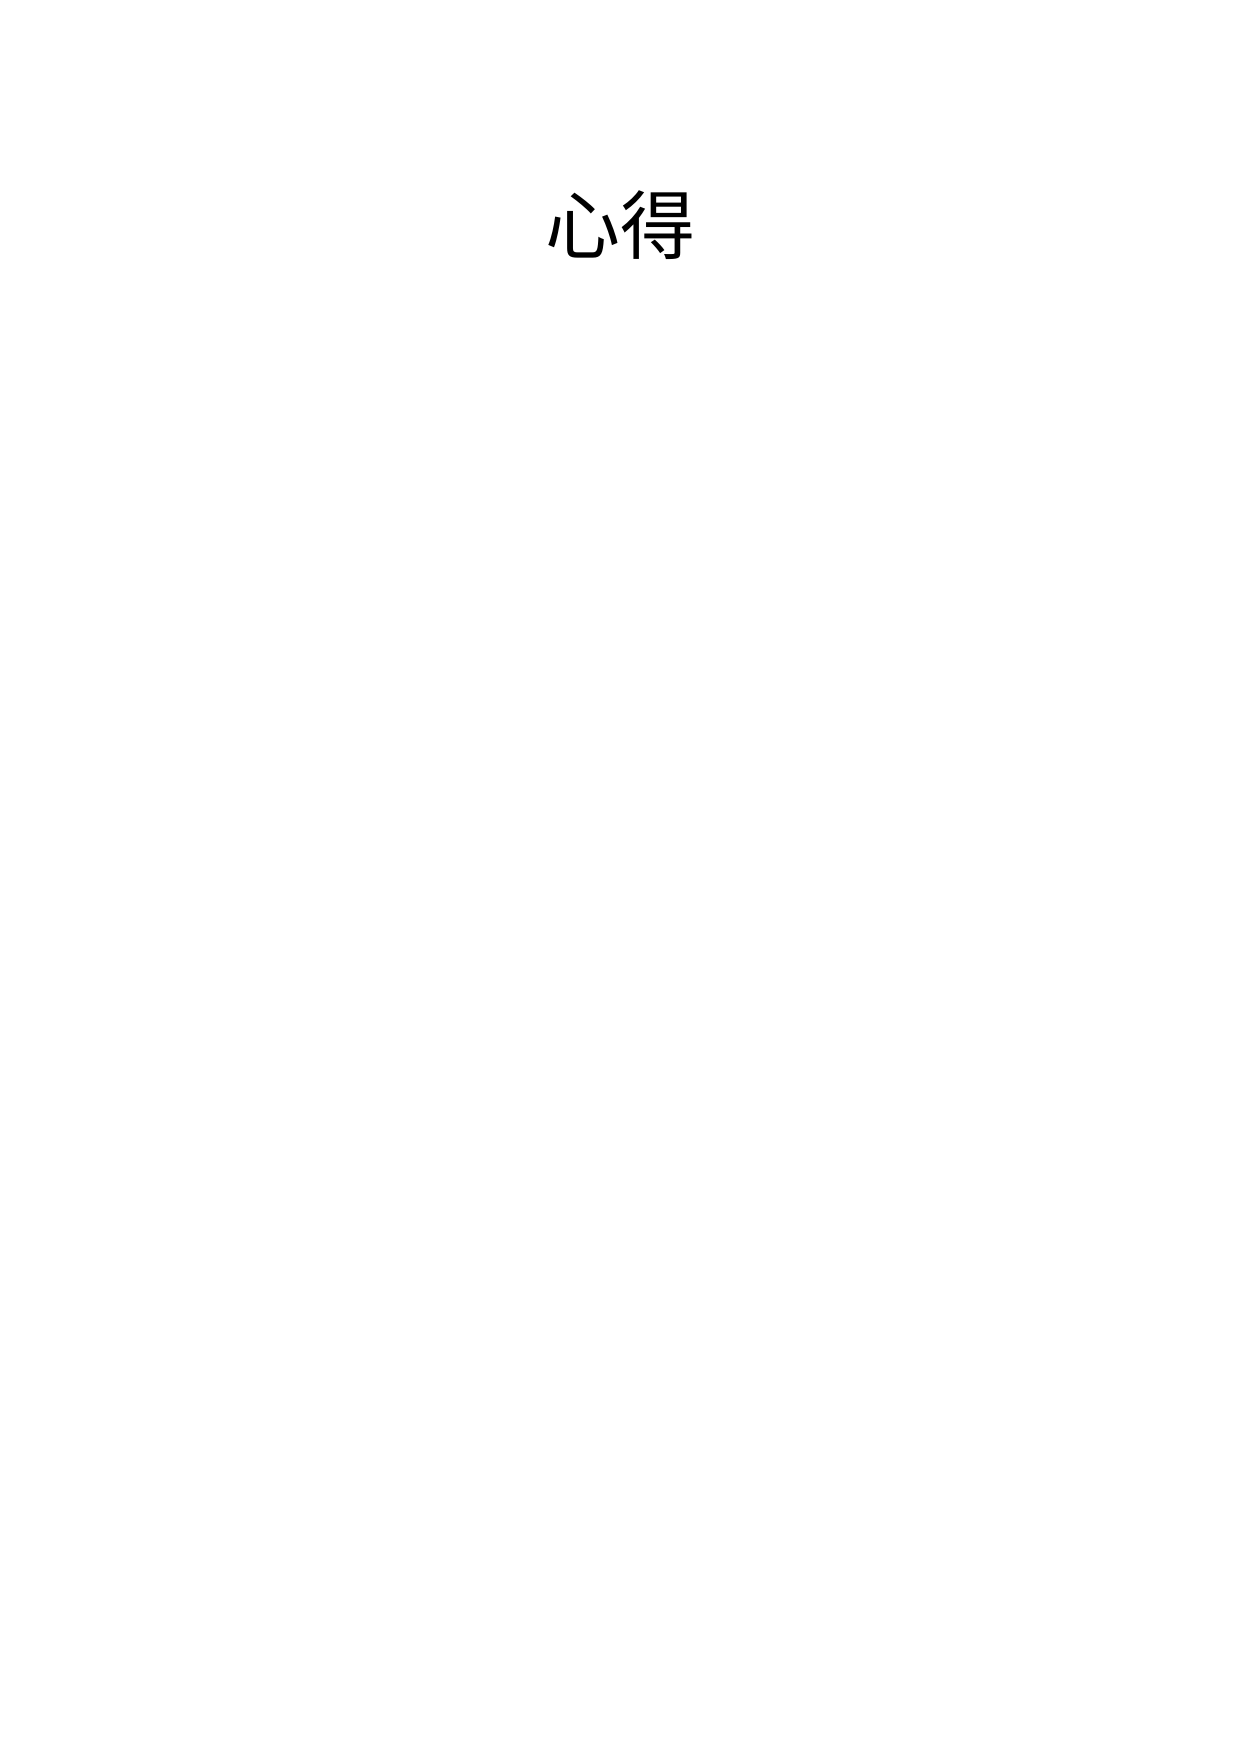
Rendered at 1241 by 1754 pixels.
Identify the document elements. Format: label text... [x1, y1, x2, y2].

text 心得 [187, 164, 1053, 277]
